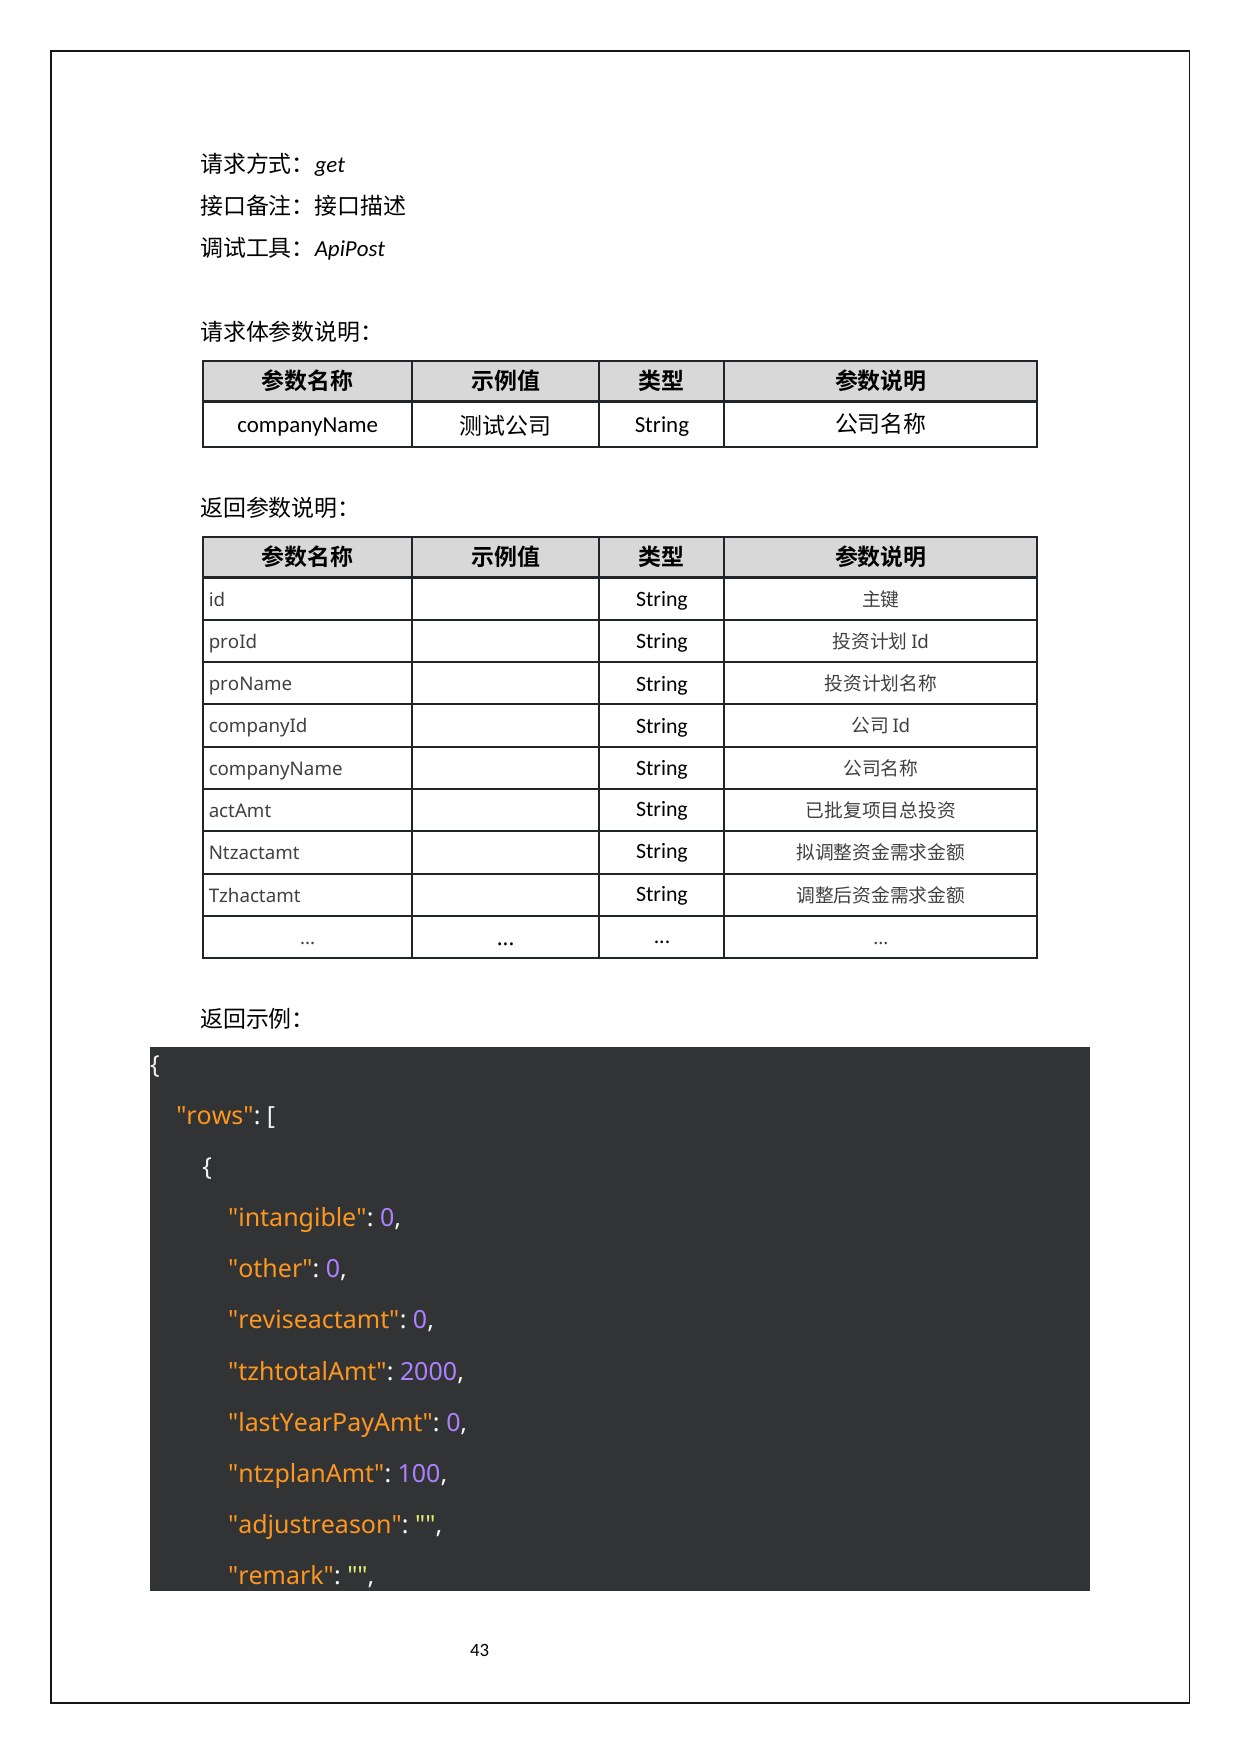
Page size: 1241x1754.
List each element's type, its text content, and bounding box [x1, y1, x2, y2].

table_cell String [600, 403, 723, 446]
table_cell [413, 832, 598, 872]
table_cell ... [413, 917, 598, 957]
table_cell proName [204, 663, 411, 703]
table_cell String [600, 663, 723, 703]
text 调试工具：ApiPost [200, 234, 1090, 262]
table_cell String [600, 705, 723, 746]
table_cell [413, 748, 598, 788]
table_cell String [600, 748, 723, 788]
table_cell String [600, 790, 723, 830]
table_cell companyId [204, 705, 411, 746]
table_header 类型 [600, 538, 723, 576]
table_header 参数说明 [725, 538, 1036, 576]
table_cell 投资计划Id [725, 621, 1036, 661]
table_header 示例值 [413, 538, 598, 576]
table_cell companyName [204, 403, 411, 446]
table_cell 公司名称 [725, 748, 1036, 788]
table_cell 拟调整资金需求金额 [725, 832, 1036, 872]
table_cell String [600, 579, 723, 619]
table_cell 公司名称 [725, 403, 1036, 446]
table_cell 公司Id [725, 705, 1036, 746]
table_cell [413, 875, 598, 915]
table_cell Ntzactamt [204, 832, 411, 872]
table_header 参数名称 [204, 538, 411, 576]
table_cell String [600, 621, 723, 661]
table_cell ... [204, 917, 411, 957]
table_cell 调整后资金需求金额 [725, 875, 1036, 915]
table_cell [413, 790, 598, 830]
table_header 参数名称 [204, 362, 411, 400]
table_cell 主键 [725, 579, 1036, 619]
table_cell [413, 579, 598, 619]
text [150, 1047, 1090, 1591]
table_cell ... [600, 917, 723, 957]
text 请求方式：get [200, 150, 1090, 178]
table_cell id [204, 579, 411, 619]
table_header 类型 [600, 362, 723, 400]
text 接口备注：接口描述 [200, 192, 1090, 220]
table_cell [413, 621, 598, 661]
table_cell actAmt [204, 790, 411, 830]
table_cell String [600, 875, 723, 915]
text 返回参数说明： [200, 494, 1090, 522]
table_cell 测试公司 [413, 403, 598, 446]
table_cell companyName [204, 748, 411, 788]
table_cell ... [725, 917, 1036, 957]
table_cell 投资计划名称 [725, 663, 1036, 703]
table_cell Tzhactamt [204, 875, 411, 915]
table_cell proId [204, 621, 411, 661]
table_cell 已批复项目总投资 [725, 790, 1036, 830]
table_cell [413, 705, 598, 746]
table_header 示例值 [413, 362, 598, 400]
table_cell [413, 663, 598, 703]
text 返回示例： [200, 1005, 1090, 1033]
text 请求体参数说明： [200, 318, 1090, 346]
table_cell String [600, 832, 723, 872]
table_header 参数说明 [725, 362, 1036, 400]
